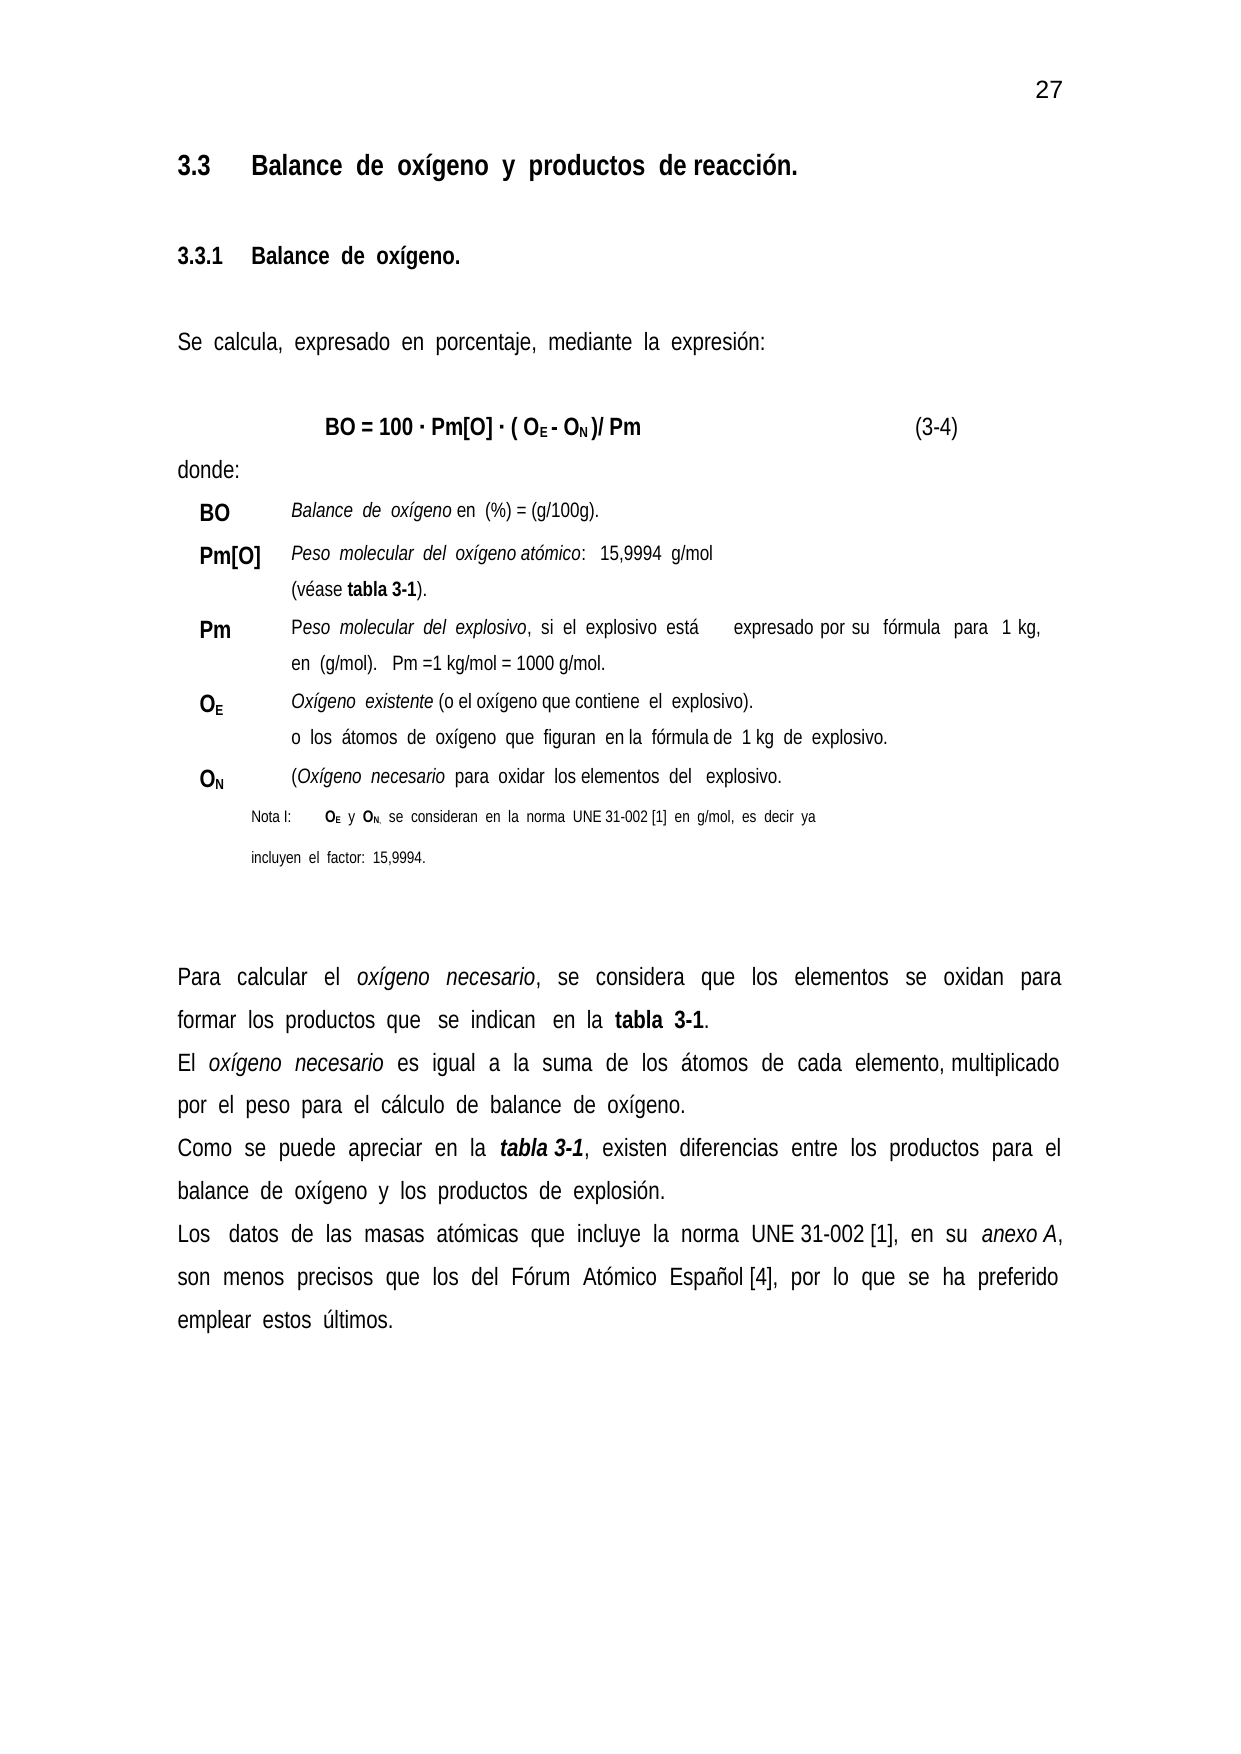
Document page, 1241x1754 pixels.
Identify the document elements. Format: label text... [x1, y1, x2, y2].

table_cell Peso molecular del explosivo, si el explosivo está expresado por su fórmula para 1 kg, en (g/mol). Pm =1 kg/mol = 1000 g/mol. [284, 615, 1048, 689]
table_cell ON [192, 764, 284, 806]
text BO = 100 · Pm[O] · ( OE - ON )/ Pm (3-4) [177, 412, 1063, 441]
text Nota I: OE y ON, se consideran en la norma UNE 31-002 [1] en g/mol, es decir ya incluyen el factor: 15,9994. [177, 806, 1063, 868]
table_cell Peso molecular del oxígeno atómico: 15,9994 g/mol (véase tabla 3-1). [284, 541, 1048, 615]
table_cell (Oxígeno necesario para oxidar los elementos del explosivo. [284, 764, 1048, 806]
text 3.3.1 Balance de oxígeno. [177, 241, 1063, 269]
text Los datos de las masas atómicas que incluye la norma UNE 31-002 [1], en su anexo A, son menos precisos que los del Fórum Atómico Español [4], por lo que se ha preferido emplear estos últimos. [177, 1219, 1063, 1334]
table_header Balance de oxígeno en (%) = (g/100g). [284, 498, 1048, 541]
text Se calcula, expresado en porcentaje, mediante la expresión: [177, 326, 1063, 355]
table_cell Oxígeno existente (o el oxígeno que contiene el explosivo). o los átomos de oxígeno que figuran en la fórmula de 1 kg de explosivo. [284, 689, 1048, 763]
text donde: [177, 455, 1063, 484]
table_header BO [192, 498, 284, 541]
table_cell OE [192, 689, 284, 763]
text Como se puede apreciar en la tabla 3-1, existen diferencias entre los productos para el balance de oxígeno y los productos de explosión. [177, 1133, 1063, 1205]
table_cell Pm[O] [192, 541, 284, 615]
text El oxígeno necesario es igual a la suma de los átomos de cada elemento, multiplicado por el peso para el cálculo de balance de oxígeno. [177, 1047, 1063, 1119]
table_cell Pm [192, 615, 284, 689]
text 3.3 Balance de oxígeno y productos de reacción. [177, 148, 1063, 181]
text Para calcular el oxígeno necesario, se considera que los elementos se oxidan para formar los productos que se indican en la tabla 3-1. [177, 962, 1063, 1033]
